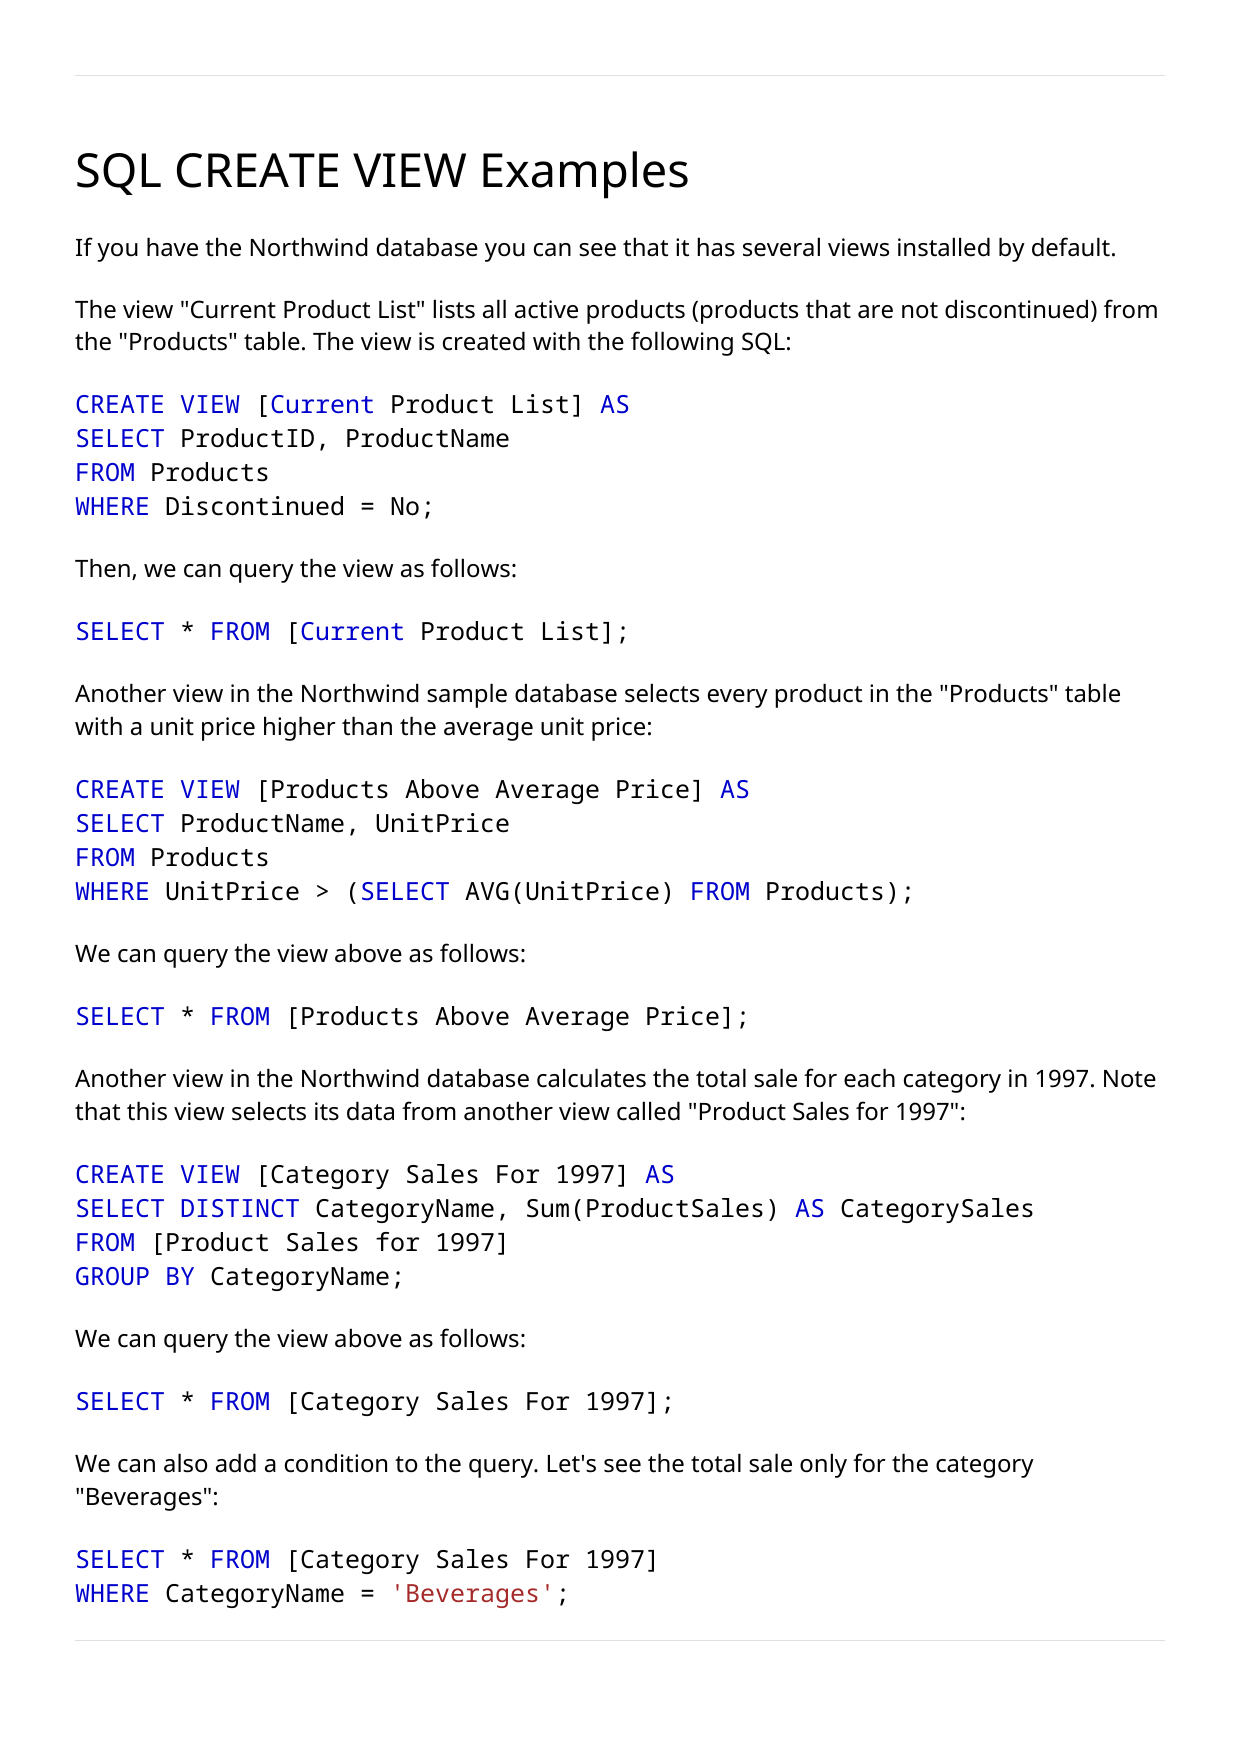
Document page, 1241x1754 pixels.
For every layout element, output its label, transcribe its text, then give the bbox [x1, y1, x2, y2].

text SQL CREATE VIEW Examples [75, 138, 1165, 202]
text We can also add a condition to the query. Let's see the total sale only for the category "Beverages": [75, 1447, 1165, 1512]
text CREATE VIEW [Current Product List] AS SELECT ProductID, ProductName FROM Products WHERE Discontinued = No; [75, 387, 1165, 523]
text Then, we can query the view as follows: [75, 552, 1165, 585]
text The view "Current Product List" lists all active products (products that are not discontinued) from the "Products" table. The view is created with the following SQL: [75, 292, 1165, 358]
text Another view in the Northwind database calculates the total sale for each category in 1997. Note that this view selects its data from another view called "Product Sales for 1997": [75, 1062, 1165, 1127]
text Another view in the Northwind sample database selects every product in the "Products" table with a unit price higher than the average unit price: [75, 677, 1165, 742]
text SELECT * FROM [Category Sales For 1997]; [75, 1384, 1165, 1418]
text If you have the Northwind database you can see that it has several views installed by default. [75, 231, 1165, 263]
text We can query the view above as follows: [75, 1322, 1165, 1354]
text CREATE VIEW [Category Sales For 1997] AS SELECT DISTINCT CategoryName, Sum(ProductSales) AS CategorySales FROM [Product Sales for 1997] GROUP BY CategoryName; [75, 1156, 1165, 1293]
text CREATE VIEW [Products Above Average Price] AS SELECT ProductName, UnitPrice FROM Products WHERE UnitPrice > (SELECT AVG(UnitPrice) FROM Products); [75, 772, 1165, 908]
text SELECT * FROM [Category Sales For 1997] WHERE CategoryName = 'Beverages'; [75, 1541, 1165, 1609]
text SELECT * FROM [Products Above Average Price]; [75, 999, 1165, 1033]
text SELECT * FROM [Current Product List]; [75, 614, 1165, 648]
text We can query the view above as follows: [75, 937, 1165, 970]
